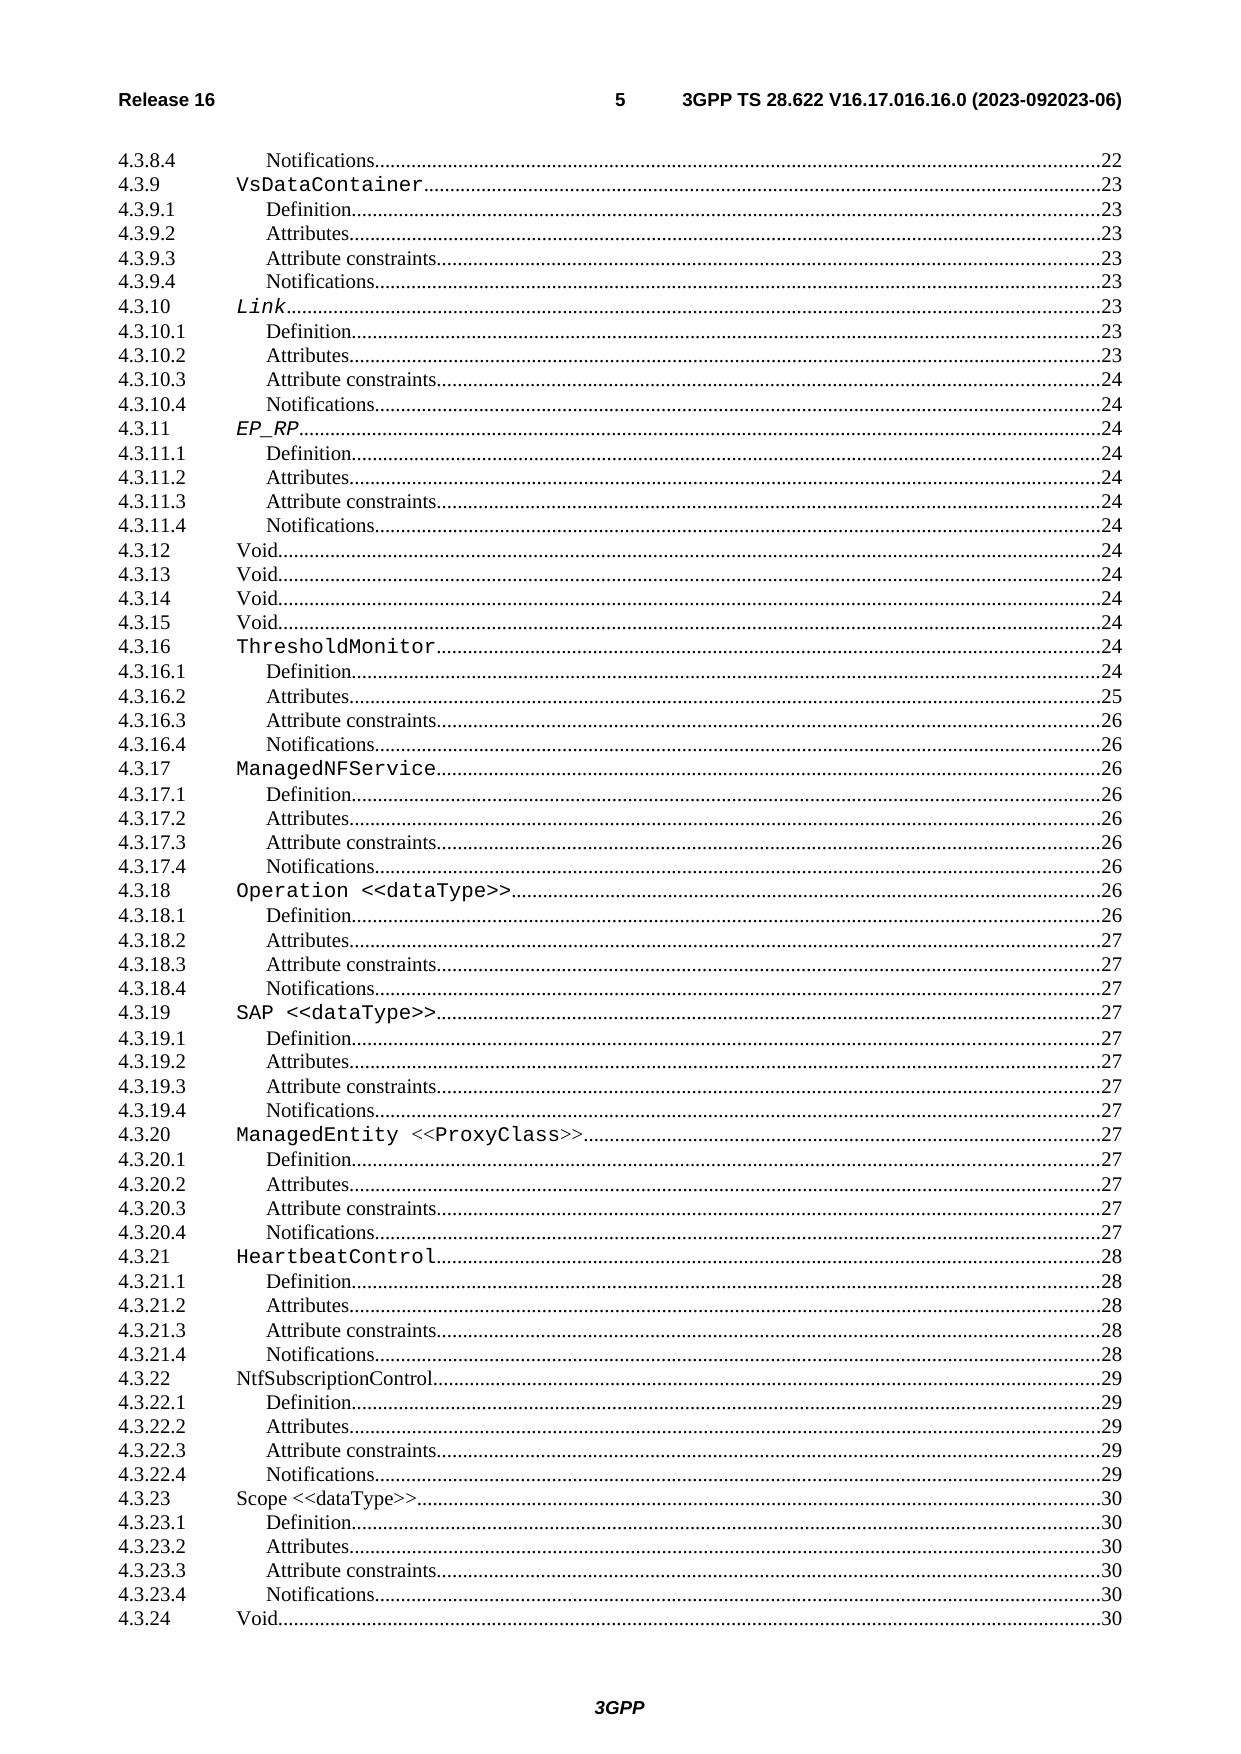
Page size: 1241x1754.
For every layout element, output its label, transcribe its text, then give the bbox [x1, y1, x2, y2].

text 4.3.11.4 Notifications 24 [118, 513, 1122, 537]
text 4.3.21.4 Notifications 28 [118, 1342, 1122, 1366]
text 4.3.19.4 Notifications 27 [118, 1098, 1122, 1122]
text 4.3.22 NtfSubscriptionControl 29 [118, 1366, 1122, 1390]
text 4.3.17 ManagedNFService 26 [118, 756, 1122, 781]
text 4.3.11.3 Attribute constraints 24 [118, 489, 1122, 513]
text 4.3.17.3 Attribute constraints 26 [118, 829, 1122, 854]
text 4.3.17.1 Definition 26 [118, 781, 1122, 806]
text 4.3.18.2 Attributes 27 [118, 927, 1122, 952]
text 4.3.9.2 Attributes 23 [118, 221, 1122, 245]
text 4.3.18.3 Attribute constraints 27 [118, 952, 1122, 976]
text 4.3.10 Link 23 [118, 293, 1122, 319]
text 4.3.22.2 Attributes 29 [118, 1414, 1122, 1438]
text 4.3.16.4 Notifications 26 [118, 732, 1122, 756]
text 4.3.23.1 Definition 30 [118, 1510, 1122, 1534]
text 4.3.13 Void 24 [118, 562, 1122, 586]
text 4.3.12 Void 24 [118, 537, 1122, 562]
text 4.3.10.4 Notifications 24 [118, 391, 1122, 416]
text 4.3.20.2 Attributes 27 [118, 1171, 1122, 1196]
text 4.3.23.4 Notifications 30 [118, 1582, 1122, 1606]
text 4.3.17.4 Notifications 26 [118, 854, 1122, 878]
text 4.3.20.3 Attribute constraints 27 [118, 1196, 1122, 1219]
text 4.3.19.3 Attribute constraints 27 [118, 1073, 1122, 1098]
text 4.3.19 SAP <<dataType>> 27 [118, 1000, 1122, 1025]
text 4.3.20 ManagedEntity <<ProxyClass>> 27 [118, 1122, 1122, 1147]
text 4.3.16 ThresholdMonitor 24 [118, 634, 1122, 659]
text 4.3.9 VsDataContainer 23 [118, 172, 1122, 197]
text 4.3.23.3 Attribute constraints 30 [118, 1558, 1122, 1582]
text 4.3.11.2 Attributes 24 [118, 465, 1122, 489]
text 4.3.21.2 Attributes 28 [118, 1293, 1122, 1317]
text 4.3.16.3 Attribute constraints 26 [118, 708, 1122, 732]
text 4.3.18 Operation <<dataType>> 26 [118, 878, 1122, 903]
text 4.3.18.1 Definition 26 [118, 903, 1122, 927]
text 4.3.17.2 Attributes 26 [118, 806, 1122, 829]
text 4.3.11.1 Definition 24 [118, 441, 1122, 465]
text 4.3.23 Scope <<dataType>> 30 [118, 1486, 1122, 1510]
text 4.3.21.1 Definition 28 [118, 1269, 1122, 1293]
text 4.3.16.2 Attributes 25 [118, 683, 1122, 708]
text 4.3.21 HeartbeatControl 28 [118, 1244, 1122, 1269]
text 4.3.9.1 Definition 23 [118, 197, 1122, 221]
text 4.3.22.1 Definition 29 [118, 1390, 1122, 1414]
text 4.3.22.3 Attribute constraints 29 [118, 1438, 1122, 1462]
text 4.3.20.4 Notifications 27 [118, 1219, 1122, 1244]
text 4.3.24 Void 30 [118, 1606, 1122, 1630]
text 4.3.23.2 Attributes 30 [118, 1534, 1122, 1558]
text 4.3.8.4 Notifications 22 [118, 147, 1122, 172]
text 4.3.11 EP_RP 24 [118, 416, 1122, 441]
text 4.3.10.1 Definition 23 [118, 319, 1122, 343]
text 4.3.10.3 Attribute constraints 24 [118, 367, 1122, 391]
text 4.3.21.3 Attribute constraints 28 [118, 1317, 1122, 1342]
text 4.3.22.4 Notifications 29 [118, 1462, 1122, 1486]
text 4.3.14 Void 24 [118, 586, 1122, 610]
text 4.3.18.4 Notifications 27 [118, 976, 1122, 1000]
text 4.3.20.1 Definition 27 [118, 1147, 1122, 1171]
text 4.3.15 Void 24 [118, 610, 1122, 634]
text 4.3.19.1 Definition 27 [118, 1025, 1122, 1049]
text 4.3.9.3 Attribute constraints 23 [118, 245, 1122, 269]
text 4.3.10.2 Attributes 23 [118, 343, 1122, 367]
text 4.3.16.1 Definition 24 [118, 659, 1122, 683]
text 4.3.9.4 Notifications 23 [118, 269, 1122, 293]
text 4.3.19.2 Attributes 27 [118, 1049, 1122, 1073]
